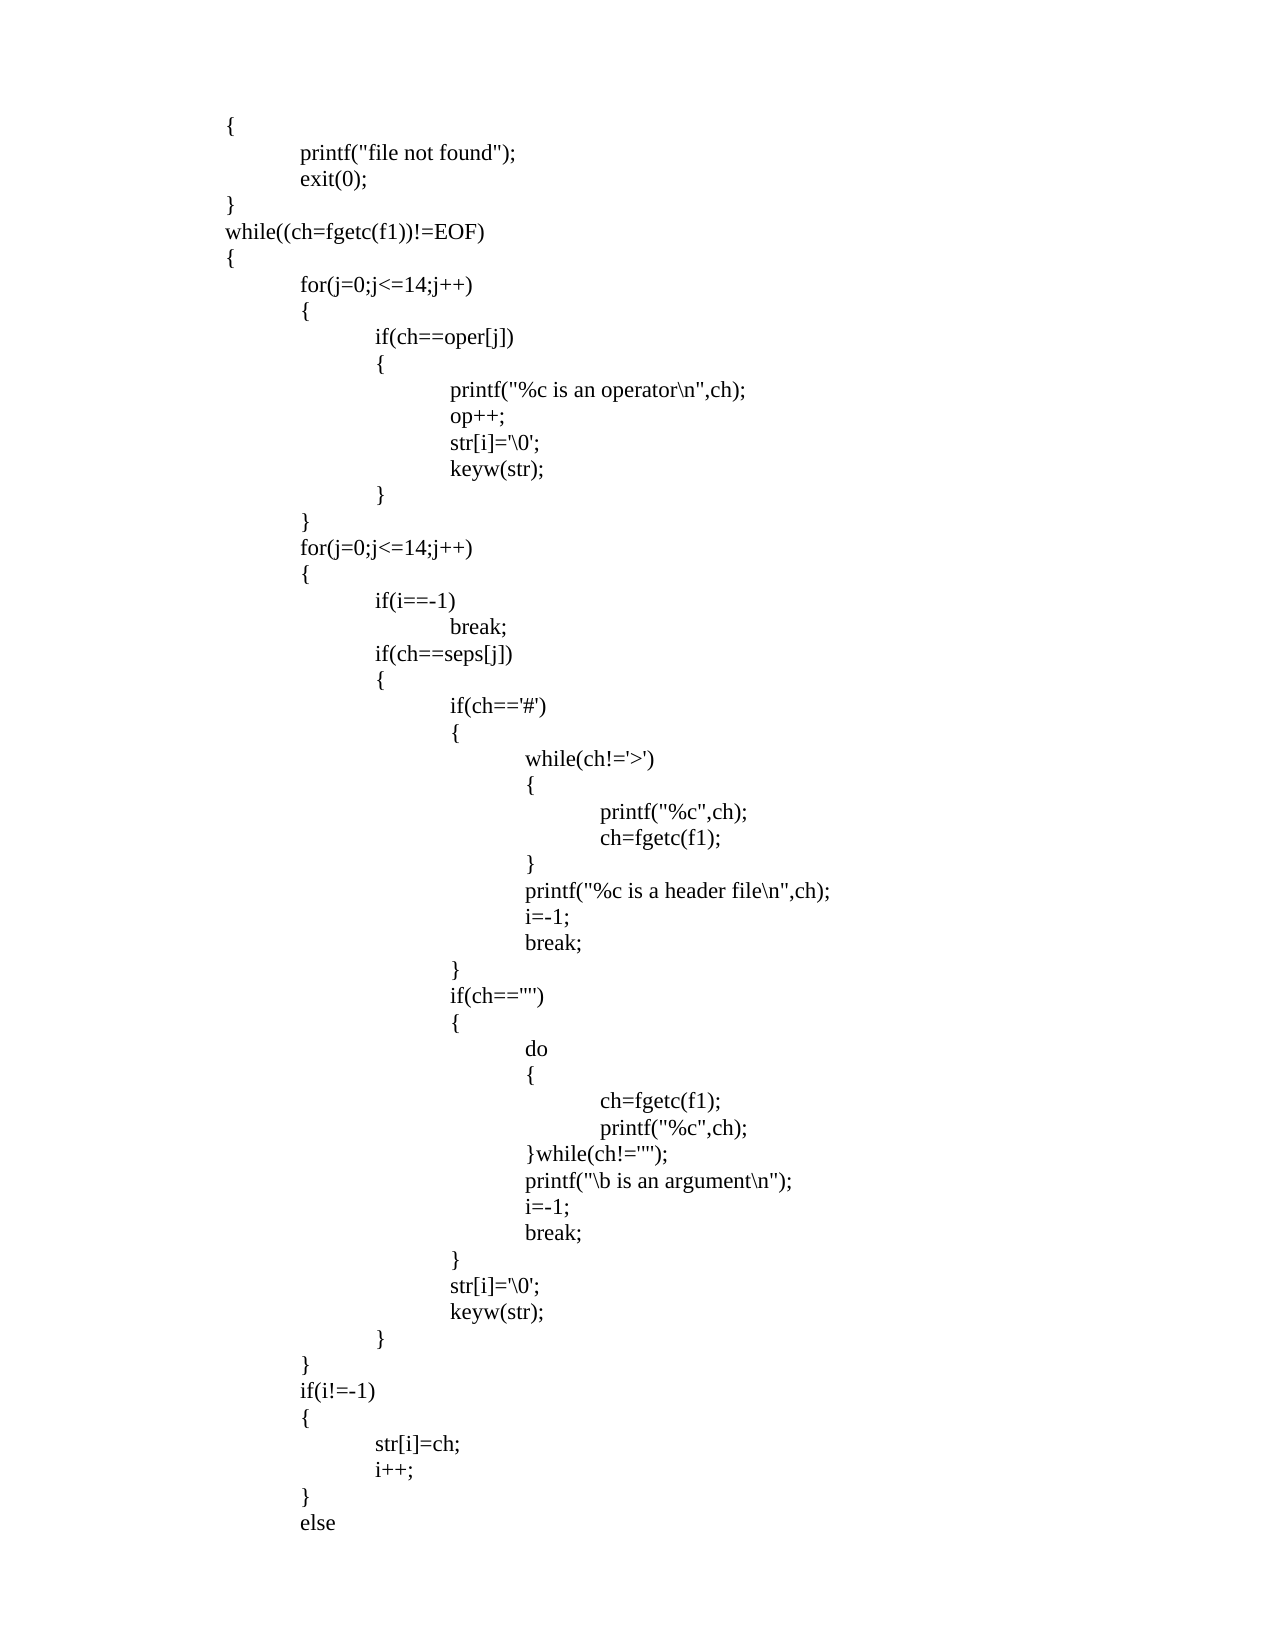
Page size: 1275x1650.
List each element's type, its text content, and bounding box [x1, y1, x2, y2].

text printf("file not found"); [150, 139, 1125, 165]
text { [150, 350, 1125, 376]
text { [150, 666, 1125, 692]
text ch=fgetc(f1); [150, 824, 1125, 850]
text str[i]='\0'; [150, 1272, 1125, 1298]
text { [150, 561, 1125, 587]
text while(ch!='>') [150, 745, 1125, 771]
text printf("%c",ch); [150, 1114, 1125, 1140]
text { [150, 1061, 1125, 1088]
text } [150, 192, 1125, 218]
text exit(0); [150, 165, 1125, 192]
text if(ch==oper[j]) [150, 323, 1125, 350]
text { [150, 1404, 1125, 1430]
text break; [150, 929, 1125, 956]
text str[i]=ch; [150, 1430, 1125, 1457]
text i=-1; [150, 903, 1125, 929]
text keyw(str); [150, 1298, 1125, 1325]
text keyw(str); [150, 455, 1125, 481]
text printf("%c",ch); [150, 798, 1125, 824]
text { [150, 771, 1125, 798]
text printf("%c is an operator\n",ch); [150, 376, 1125, 402]
text } [150, 956, 1125, 982]
text { [150, 297, 1125, 323]
text for(j=0;j<=14;j++) [150, 271, 1125, 297]
text { [150, 112, 1125, 139]
text } [150, 1483, 1125, 1509]
text { [150, 1008, 1125, 1035]
text if(ch=='"') [150, 982, 1125, 1008]
text break; [150, 613, 1125, 639]
text i=-1; [150, 1193, 1125, 1219]
text } [150, 481, 1125, 508]
text do [150, 1035, 1125, 1061]
text str[i]='\0'; [150, 429, 1125, 455]
text }while(ch!='"'); [150, 1140, 1125, 1167]
text for(j=0;j<=14;j++) [150, 534, 1125, 561]
text } [150, 508, 1125, 534]
text i++; [150, 1457, 1125, 1483]
text if(i!=-1) [150, 1377, 1125, 1404]
text } [150, 1351, 1125, 1377]
text } [150, 850, 1125, 877]
text if(i==-1) [150, 587, 1125, 613]
text op++; [150, 402, 1125, 429]
text { [150, 244, 1125, 271]
text printf("\b is an argument\n"); [150, 1167, 1125, 1193]
text } [150, 1246, 1125, 1272]
text ch=fgetc(f1); [150, 1088, 1125, 1114]
text printf("%c is a header file\n",ch); [150, 877, 1125, 903]
text if(ch==seps[j]) [150, 639, 1125, 666]
text while((ch=fgetc(f1))!=EOF) [150, 218, 1125, 244]
text } [150, 1325, 1125, 1351]
text if(ch=='#') [150, 692, 1125, 719]
text break; [150, 1219, 1125, 1246]
text { [150, 719, 1125, 745]
text else [150, 1509, 1125, 1536]
